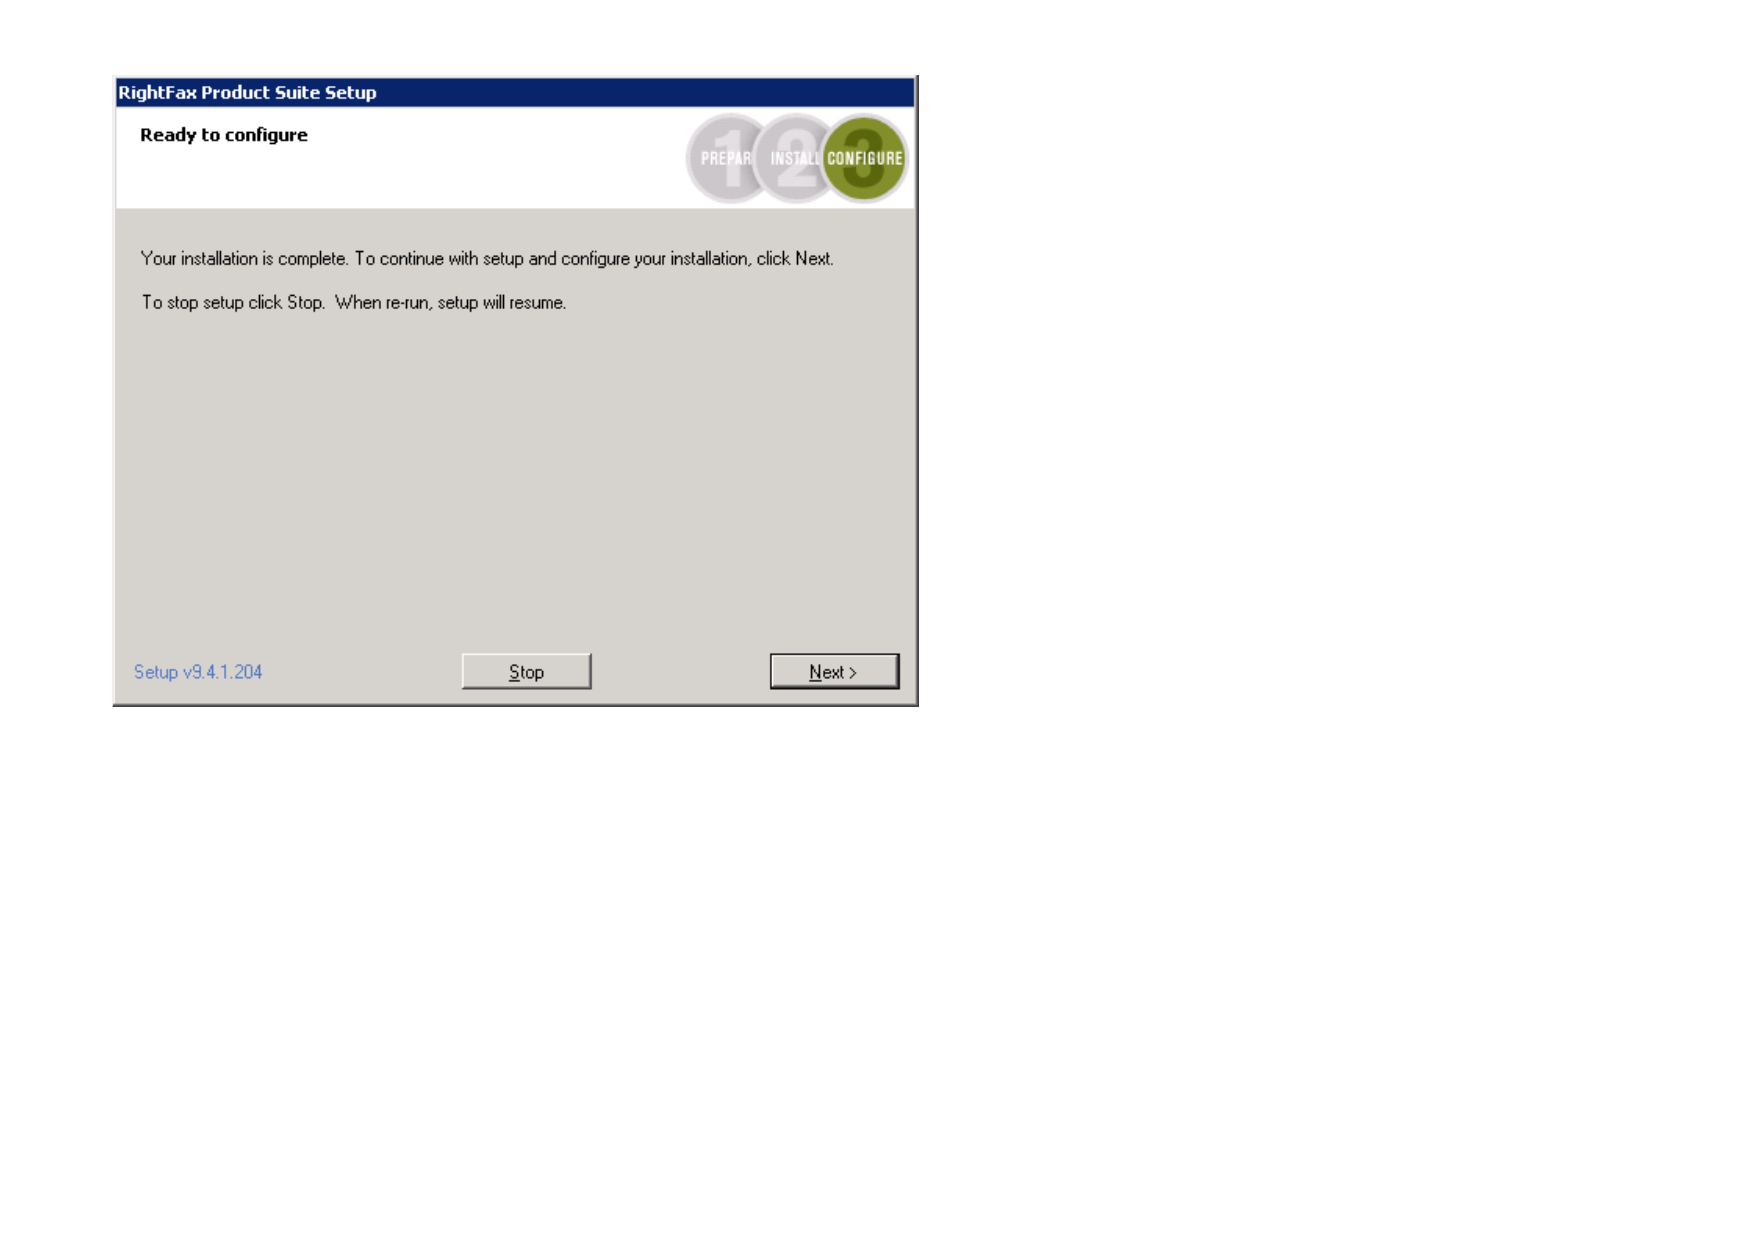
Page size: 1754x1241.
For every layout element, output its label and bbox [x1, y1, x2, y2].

picture [112, 75, 919, 707]
